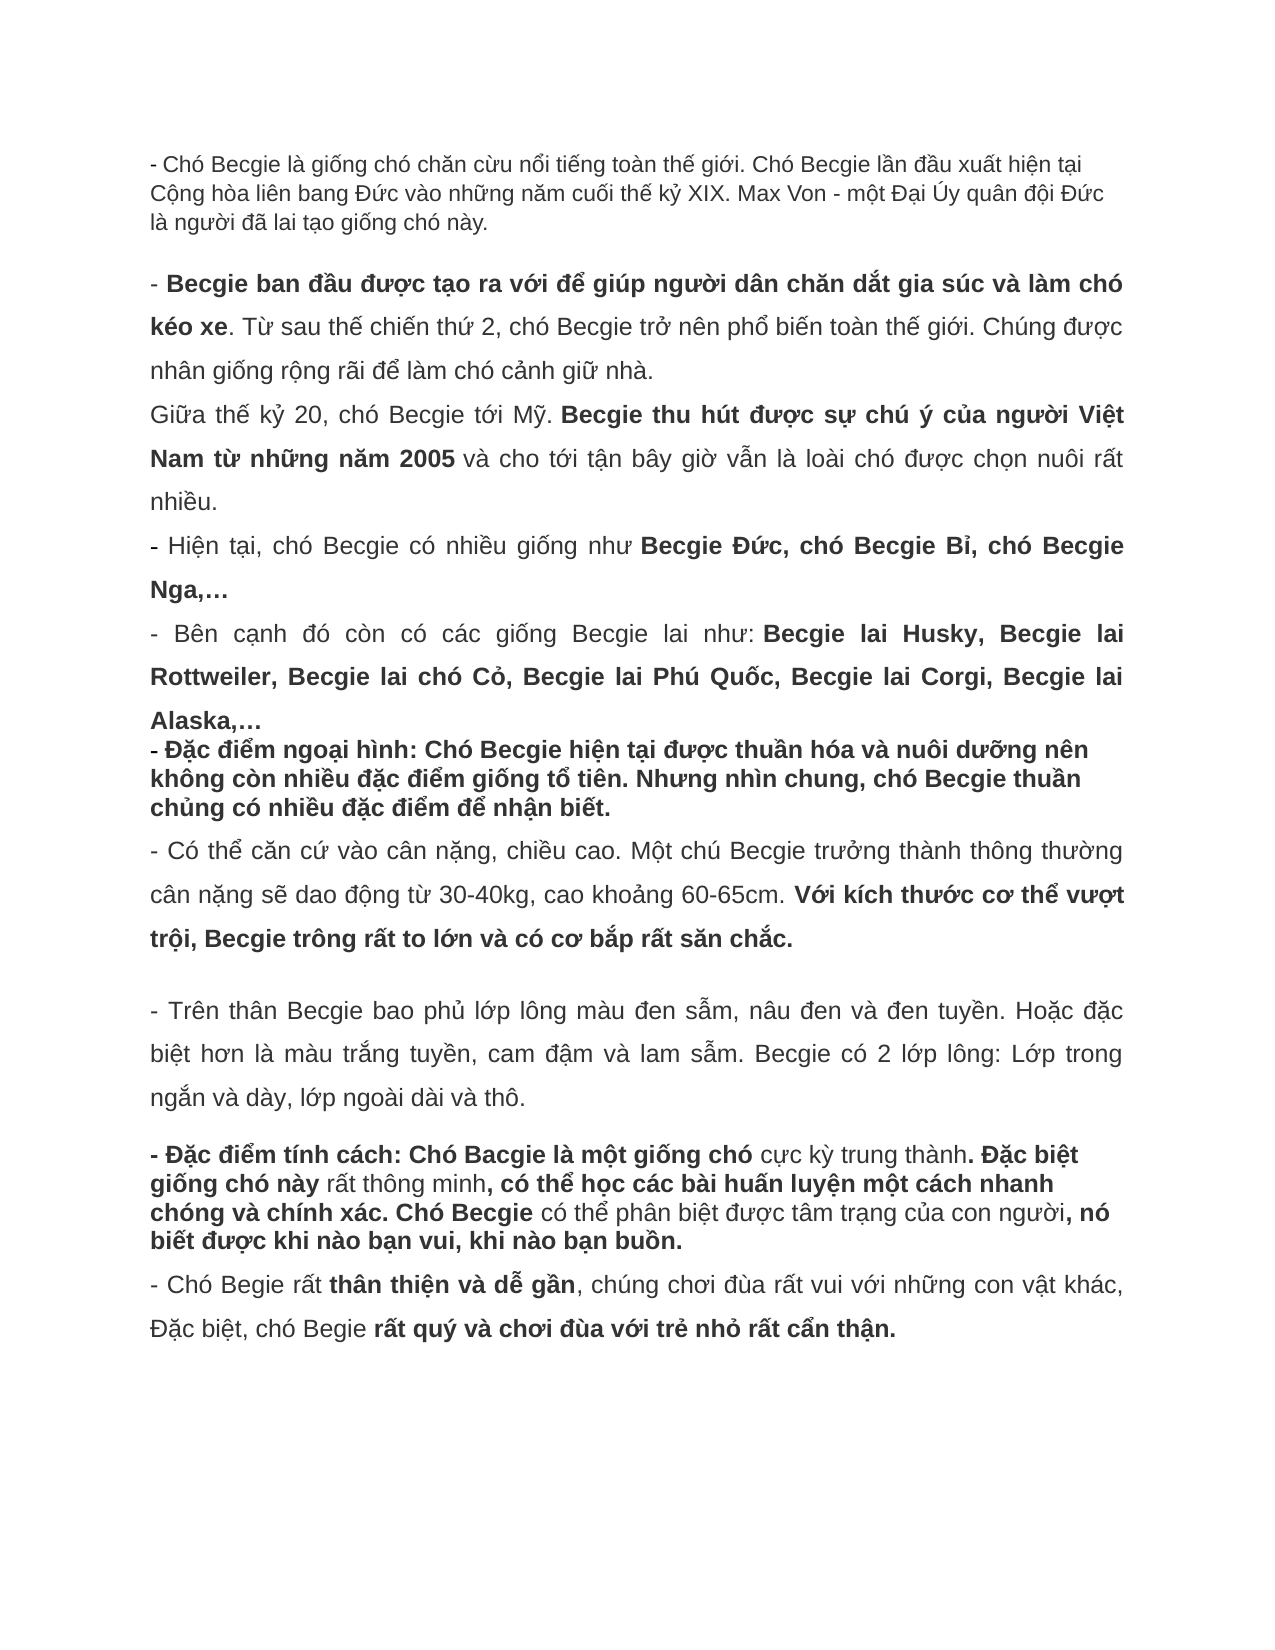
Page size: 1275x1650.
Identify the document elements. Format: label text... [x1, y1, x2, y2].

text - Có thể căn cứ vào cân nặng, chiều cao. Một chú Becgie trưởng thành thông thường cân nặng sẽ dao động từ 30-40kg, cao khoảng 60-65cm. Với kích thước cơ thể vượt trội, Becgie trông rất to lớn và có cơ bắp rất săn chắc. [150, 821, 1125, 952]
text - Chó Becgie là giống chó chăn cừu nổi tiếng toàn thế giới. Chó Becgie lần đầu xuất hiện tại Cộng hòa liên bang Đức vào những năm cuối thế kỷ XIX. Max Von - một Đại Úy quân đội Đức là người đã lai tạo giống chó này. [150, 150, 1125, 235]
text - Chó Begie rất thân thiện và dễ gần, chúng chơi đùa rất vui với những con vật khác, Đặc biệt, chó Begie rất quý và chơi đùa với trẻ nhỏ rất cẩn thận. [150, 1255, 1125, 1342]
text Giữa thế kỷ 20, chó Becgie tới Mỹ. Becgie thu hút được sự chú ý của người Việt Nam từ những năm 2005 và cho tới tận bây giờ vẫn là loài chó được chọn nuôi rất nhiều. [150, 385, 1125, 516]
text - Hiện tại, chó Becgie có nhiều giống như Becgie Đức, chó Becgie Bỉ, chó Becgie Nga,… [150, 516, 1125, 604]
text - Trên thân Becgie bao phủ lớp lông màu đen sẫm, nâu đen và đen tuyền. Hoặc đặc biệt hơn là màu trắng tuyền, cam đậm và lam sẫm. Becgie có 2 lớp lông: Lớp trong ngắn và dày, lớp ngoài dài và thô. [150, 981, 1125, 1112]
text - Becgie ban đầu được tạo ra với để giúp người dân chăn dắt gia súc và làm chó kéo xe. Từ sau thế chiến thứ 2, chó Becgie trở nên phổ biến toàn thế giới. Chúng được nhân giống rộng rãi để làm chó cảnh giữ nhà. [150, 254, 1125, 385]
subtitle - Đặc điểm ngoại hình: Chó Becgie hiện tại được thuần hóa và nuôi dưỡng nên không còn nhiều đặc điểm giống tổ tiên. Nhưng nhìn chung, chó Becgie thuần chủng có nhiều đặc điểm để nhận biết. [150, 735, 1125, 821]
text - Bên cạnh đó còn có các giống Becgie lai như: Becgie lai Husky, Becgie lai Rottweiler, Becgie lai chó Cỏ, Becgie lai Phú Quốc, Becgie lai Corgi, Becgie lai Alaska,… [150, 604, 1125, 735]
subtitle - Đặc điểm tính cách: Chó Bacgie là một giống chó cực kỳ trung thành. Đặc biệt giống chó này rất thông minh, có thể học các bài huấn luyện một cách nhanh chóng và chính xác. Chó Becgie có thể phân biệt được tâm trạng của con người, nó biết được khi nào bạn vui, khi nào bạn buồn. [150, 1140, 1125, 1255]
